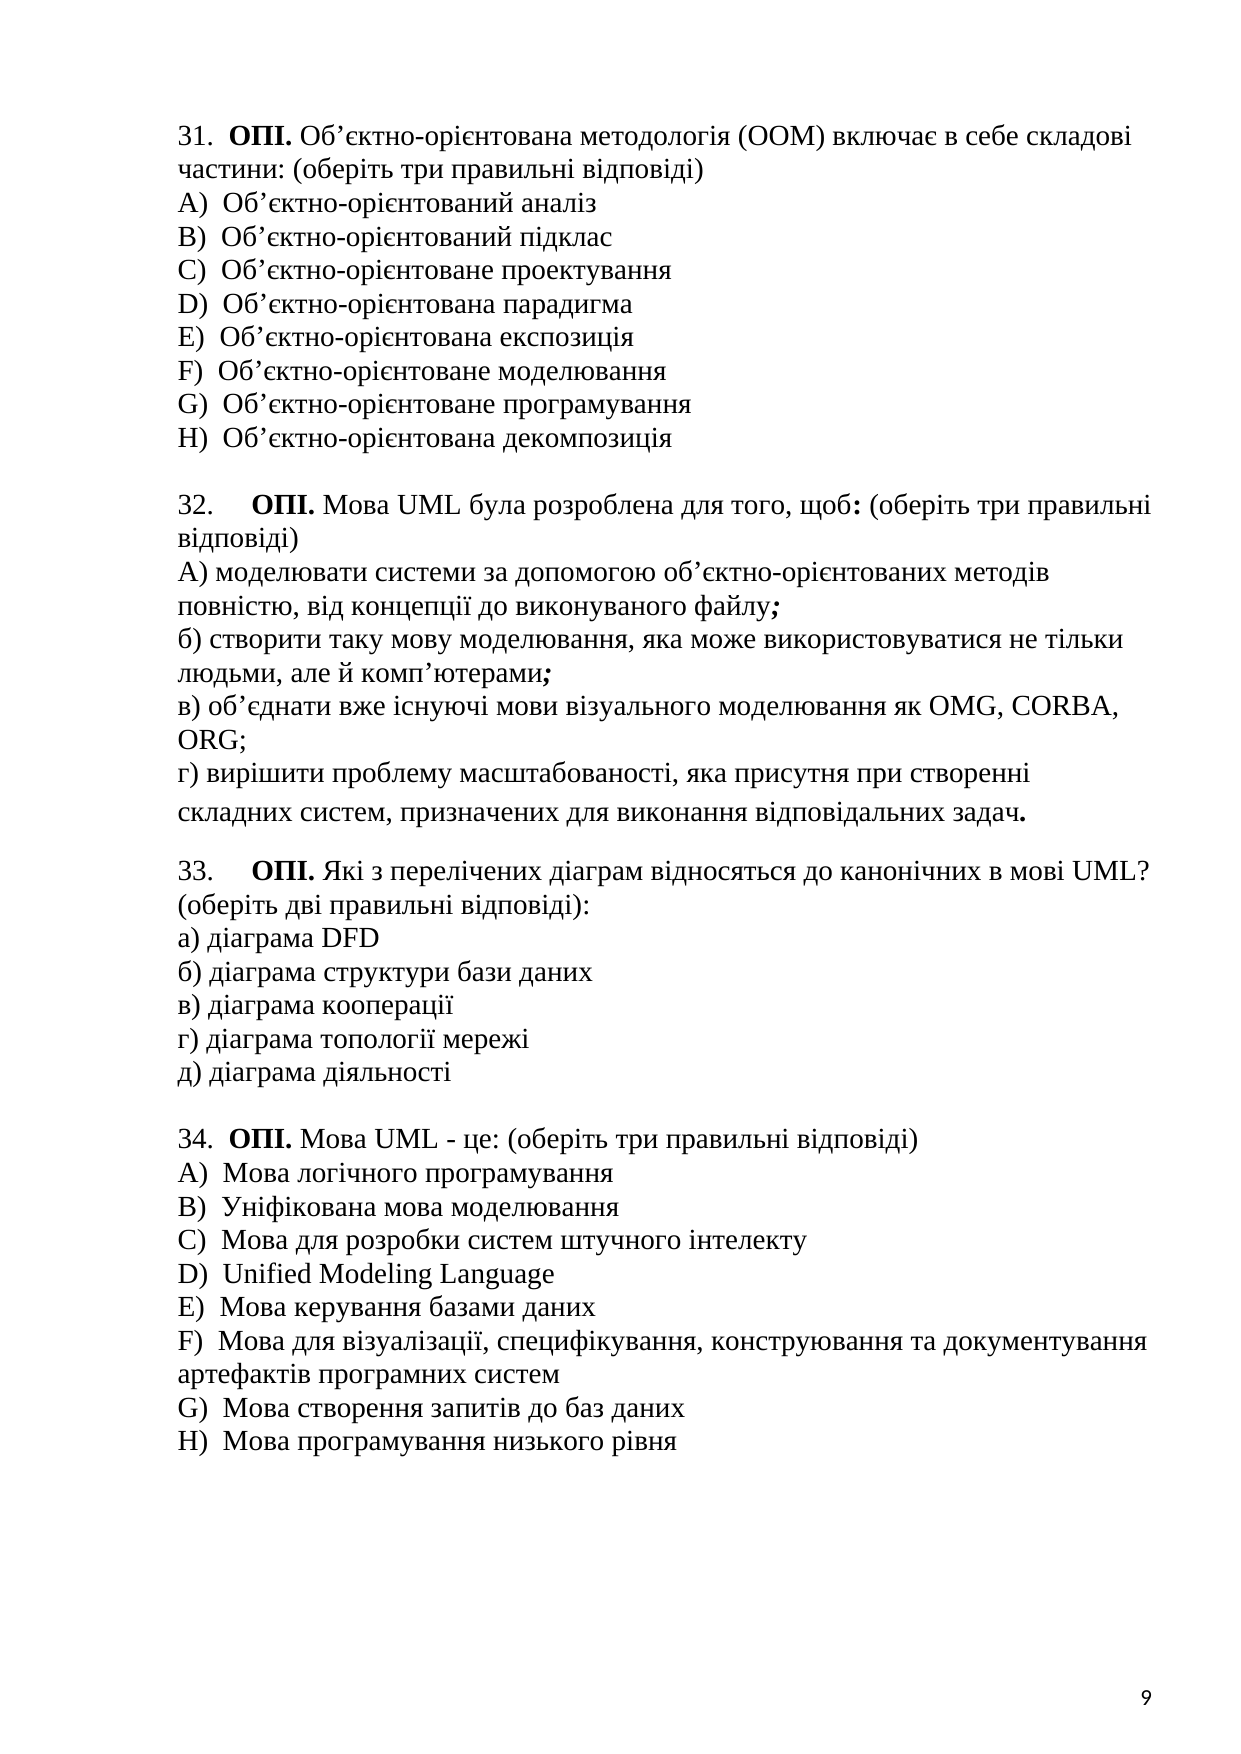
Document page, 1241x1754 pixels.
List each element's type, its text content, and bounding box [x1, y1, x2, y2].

text D) Unified Modeling Language [177, 1256, 1152, 1289]
text 31. ОПІ. Об’єктно-орієнтована методологія (ООМ) включає в себе складові частини: (оберіть три правильні відповіді) [177, 118, 1152, 185]
text 32. ОПІ. Мова UML була розроблена для того, щоб: (оберіть три правильні відповіді) [177, 487, 1152, 554]
text д) діаграма діяльності [177, 1054, 1152, 1088]
text (оберіть дві правильні відповіді): [177, 887, 1152, 920]
text 33. ОПІ. Які з перелічених діаграм відносяться до канонічних в мові UML? [177, 853, 1152, 887]
text C) Об’єктно-орієнтоване проектування [177, 252, 1152, 286]
text A) Мова логічного програмування [177, 1155, 1152, 1189]
text H) Об’єктно-орієнтована декомпозиція [177, 420, 1152, 453]
text B) Об’єктно-орієнтований підклас [177, 219, 1152, 252]
text E) Об’єктно-орієнтована експозиція [177, 319, 1152, 353]
text B) Уніфікована мова моделювання [177, 1189, 1152, 1222]
text А) моделювати системи за допомогою об’єктно-орієнтованих методів повністю, від концепції до виконуваного файлу; [177, 554, 1152, 621]
text в) діаграма кооперації [177, 987, 1152, 1021]
text б) створити таку мову моделювання, яка може використовуватися не тільки людьми, але й комп’ютерами; [177, 621, 1152, 688]
text A) Об’єктно-орієнтований аналіз [177, 185, 1152, 219]
text E) Мова керування базами даних [177, 1289, 1152, 1323]
text F) Об’єктно-орієнтоване моделювання [177, 353, 1152, 386]
text б) діаграма структури бази даних [177, 954, 1152, 987]
text D) Об’єктно-орієнтована парадигма [177, 286, 1152, 319]
text C) Мова для розробки систем штучного інтелекту [177, 1222, 1152, 1256]
text G) Об’єктно-орієнтоване програмування [177, 386, 1152, 420]
text F) Мова для візуалізації, специфікування, конструювання та документування артефактів програмних систем [177, 1323, 1152, 1390]
text 34. ОПІ. Мова UML - це: (оберіть три правильні відповіді) [177, 1122, 1152, 1155]
text H) Мова програмування низького рівня [177, 1423, 1152, 1457]
text г) вирішити проблему масштабованості, яка присутня при створенні складних систем, призначених для виконання відповідальних задач. [177, 755, 1152, 827]
text а) діаграма DFD [177, 920, 1152, 954]
text г) діаграма топології мережі [177, 1021, 1152, 1054]
text в) об’єднати вже існуючі мови візуального моделювання як OMG, CORBA, ORG; [177, 688, 1152, 755]
text G) Мова створення запитів до баз даних [177, 1390, 1152, 1423]
